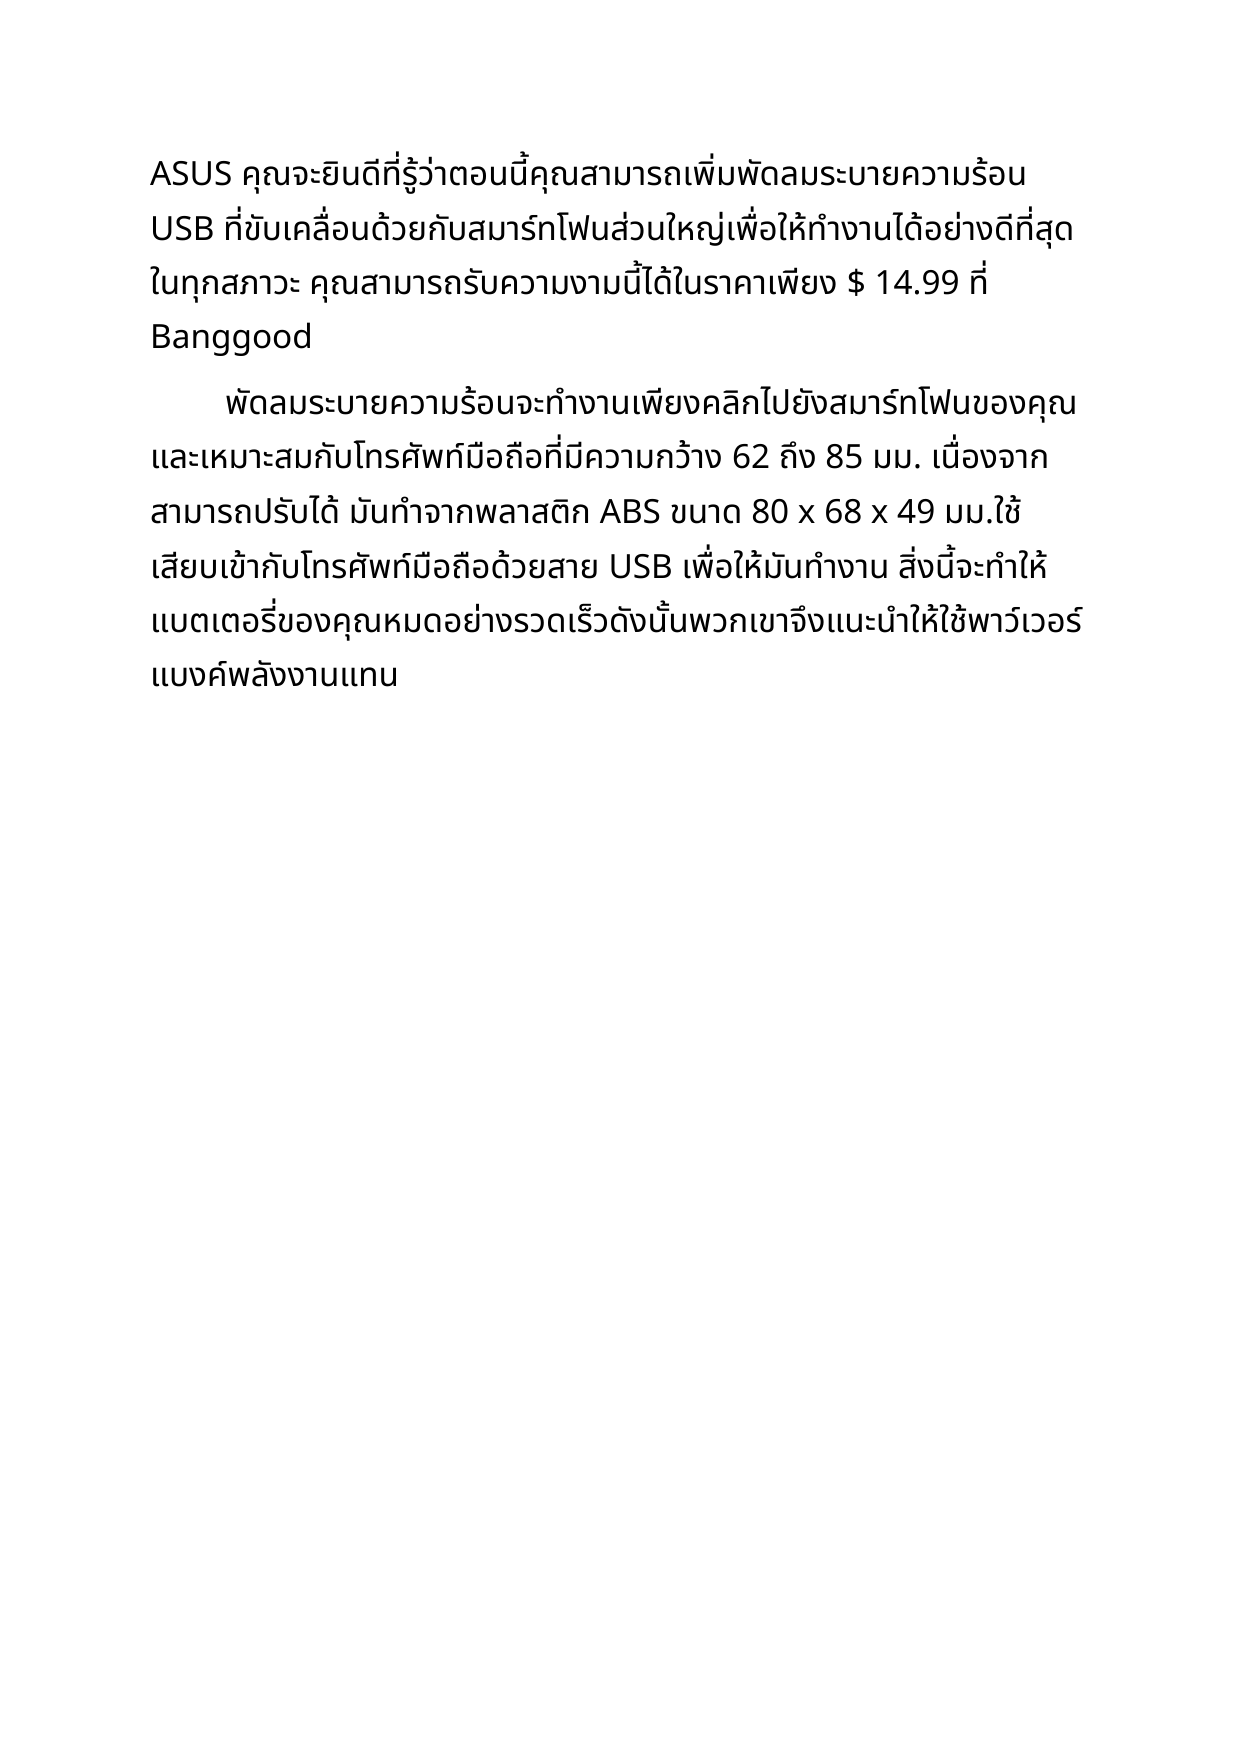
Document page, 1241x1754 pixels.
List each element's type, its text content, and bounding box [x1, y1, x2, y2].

text พัดลมระบายความร้อนจะทำงานเพียงคลิกไปยังสมาร์ทโฟนของคุณ และเหมาะสมกับโทรศัพท์มือถือที่มีความกว้าง 62 ถึง 85 มม. เนื่องจากสามารถปรับได้ มันทำจากพลาสติก ABS ขนาด 80 x 68 x 49 มม.ใช้เสียบเข้ากับโทรศัพท์มือถือด้วยสาย USB เพื่อให้มันทำงาน สิ่งนี้จะทำให้แบตเตอรี่ของคุณหมดอย่างรวดเร็วดังนั้นพวกเขาจึงแนะนำให้ใช้พาว์เวอร์แบงค์พลังงานแทน [150, 379, 1090, 702]
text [150, 150, 1090, 359]
